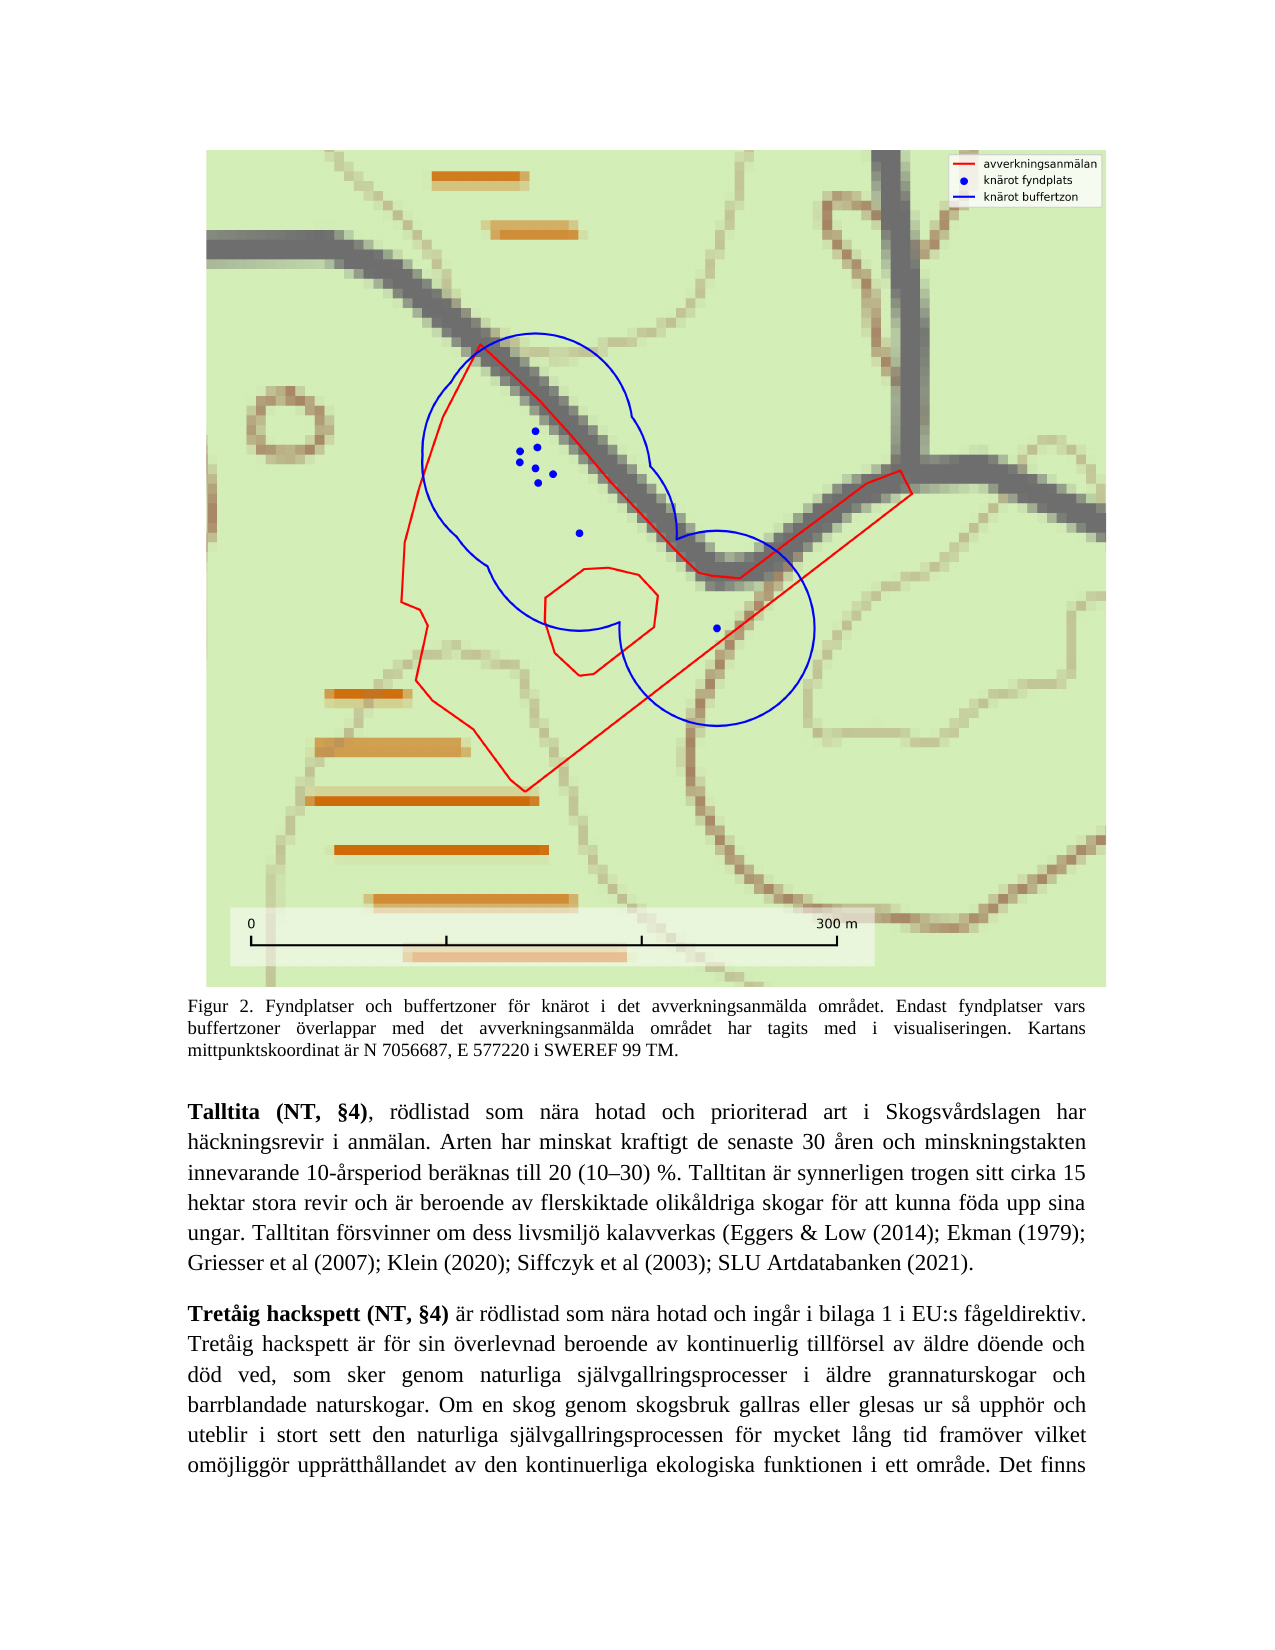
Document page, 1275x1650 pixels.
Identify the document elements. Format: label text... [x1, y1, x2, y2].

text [187, 1300, 1087, 1478]
text Talltita (NT, §4), rödlistad som nära hotad och prioriterad art i Skogsvårdslagen har häckningsrevir i anmälan. Arten har minskat kraftigt de senaste 30 åren och minskningstakten innevarande 10-årsperiod beräknas till 20 (10–30) %. Talltitan är synnerligen trogen sitt cirka 15 hektar stora revir och är beroende av flerskiktade olikåldriga skogar för att kunna föda upp sina ungar. Talltitan försvinner om dess livsmiljö kalavverkas (Eggers & Low (2014); Ekman (1979); Griesser et al (2007); Klein (2020); Siffczyk et al (2003); SLU Artdatabanken (2021). [187, 1098, 1087, 1276]
picture [206, 150, 1107, 987]
text Figur 2. Fyndplatser och buffertzoner för knärot i det avverkningsanmälda området. Endast fyndplatser vars buffertzoner överlappar med det avverkningsanmälda området har tagits med i visualiseringen. Kartans mittpunktskoordinat är N 7056687, E 577220 i SWEREF 99 TM. [187, 995, 1087, 1060]
